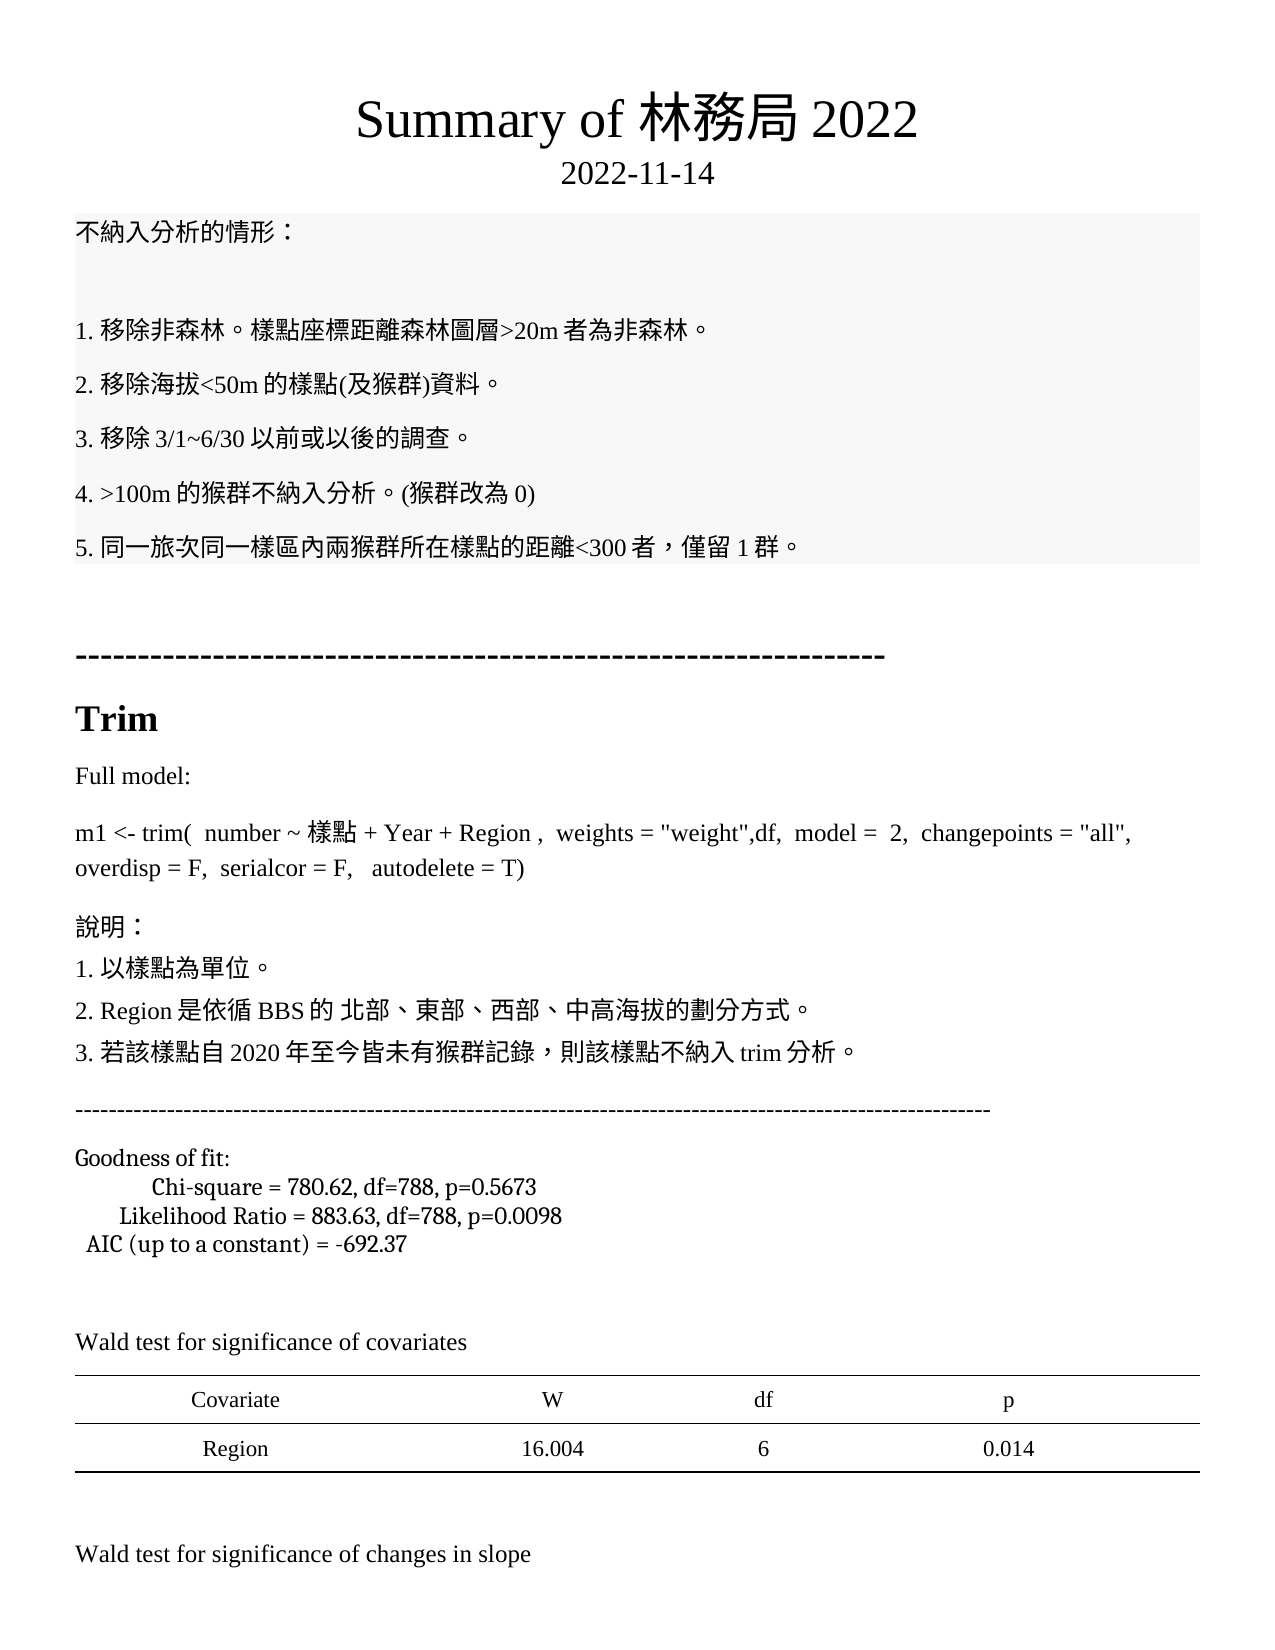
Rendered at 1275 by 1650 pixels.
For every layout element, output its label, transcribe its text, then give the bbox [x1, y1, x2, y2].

table_cell Region [75, 1424, 396, 1471]
text Trim [75, 696, 1200, 739]
table_cell 0.014 [817, 1424, 1200, 1471]
table_header Covariate [75, 1376, 396, 1423]
text Wald test for significance of covariates [75, 1327, 1200, 1356]
text m1 <- trim( number ~ 樣點 + Year + Region , weights = "weight",df, model = 2, changepoints = "all", overdisp = F, serialcor = F, autodelete = T) [75, 815, 1200, 882]
table_header df [710, 1376, 817, 1423]
text Summary of 林務局2022 [75, 75, 1200, 153]
text 說明： 1. 以樣點為單位。 2. Region是依循BBS的 北部、東部、西部、中高海拔的劃分方式。 3. 若該樣點自2020年至今皆未有猴群記錄，則該樣點不納入trim分析。 [75, 907, 1200, 1068]
table_cell 6 [710, 1424, 817, 1471]
text 不納入分析的情形： 1. 移除非森林。樣點座標距離森林圖層>20m者為非森林。 2. 移除海拔<50m的樣點(及猴群)資料。 3. 移除3/1~6/30以前或以後的調查。 4. >100m的猴群不納入分析。(猴群改為0) 5. 同一旅次同一樣區內兩猴群所在樣點的距離<300者，僅留1群。 [75, 213, 1200, 564]
table_cell 16.004 [396, 1424, 709, 1471]
text 2022-11-14 [75, 153, 1200, 192]
text ----------------------------------------------------------------- [75, 632, 1200, 675]
table_header W [396, 1376, 709, 1423]
text Wald test for significance of changes in slope [75, 1539, 1200, 1567]
text Goodness of fit: Chi-square = 780.62, df=788, p=0.5673 Likelihood Ratio = 883.63, df=788, p=0.0098 AIC (up to a constant) = -692.37 [75, 1144, 1200, 1259]
text Full model: [75, 761, 1200, 790]
text -------------------------------------------------------------------------------------------------------------- [75, 1094, 1200, 1123]
table_header p [817, 1376, 1200, 1423]
